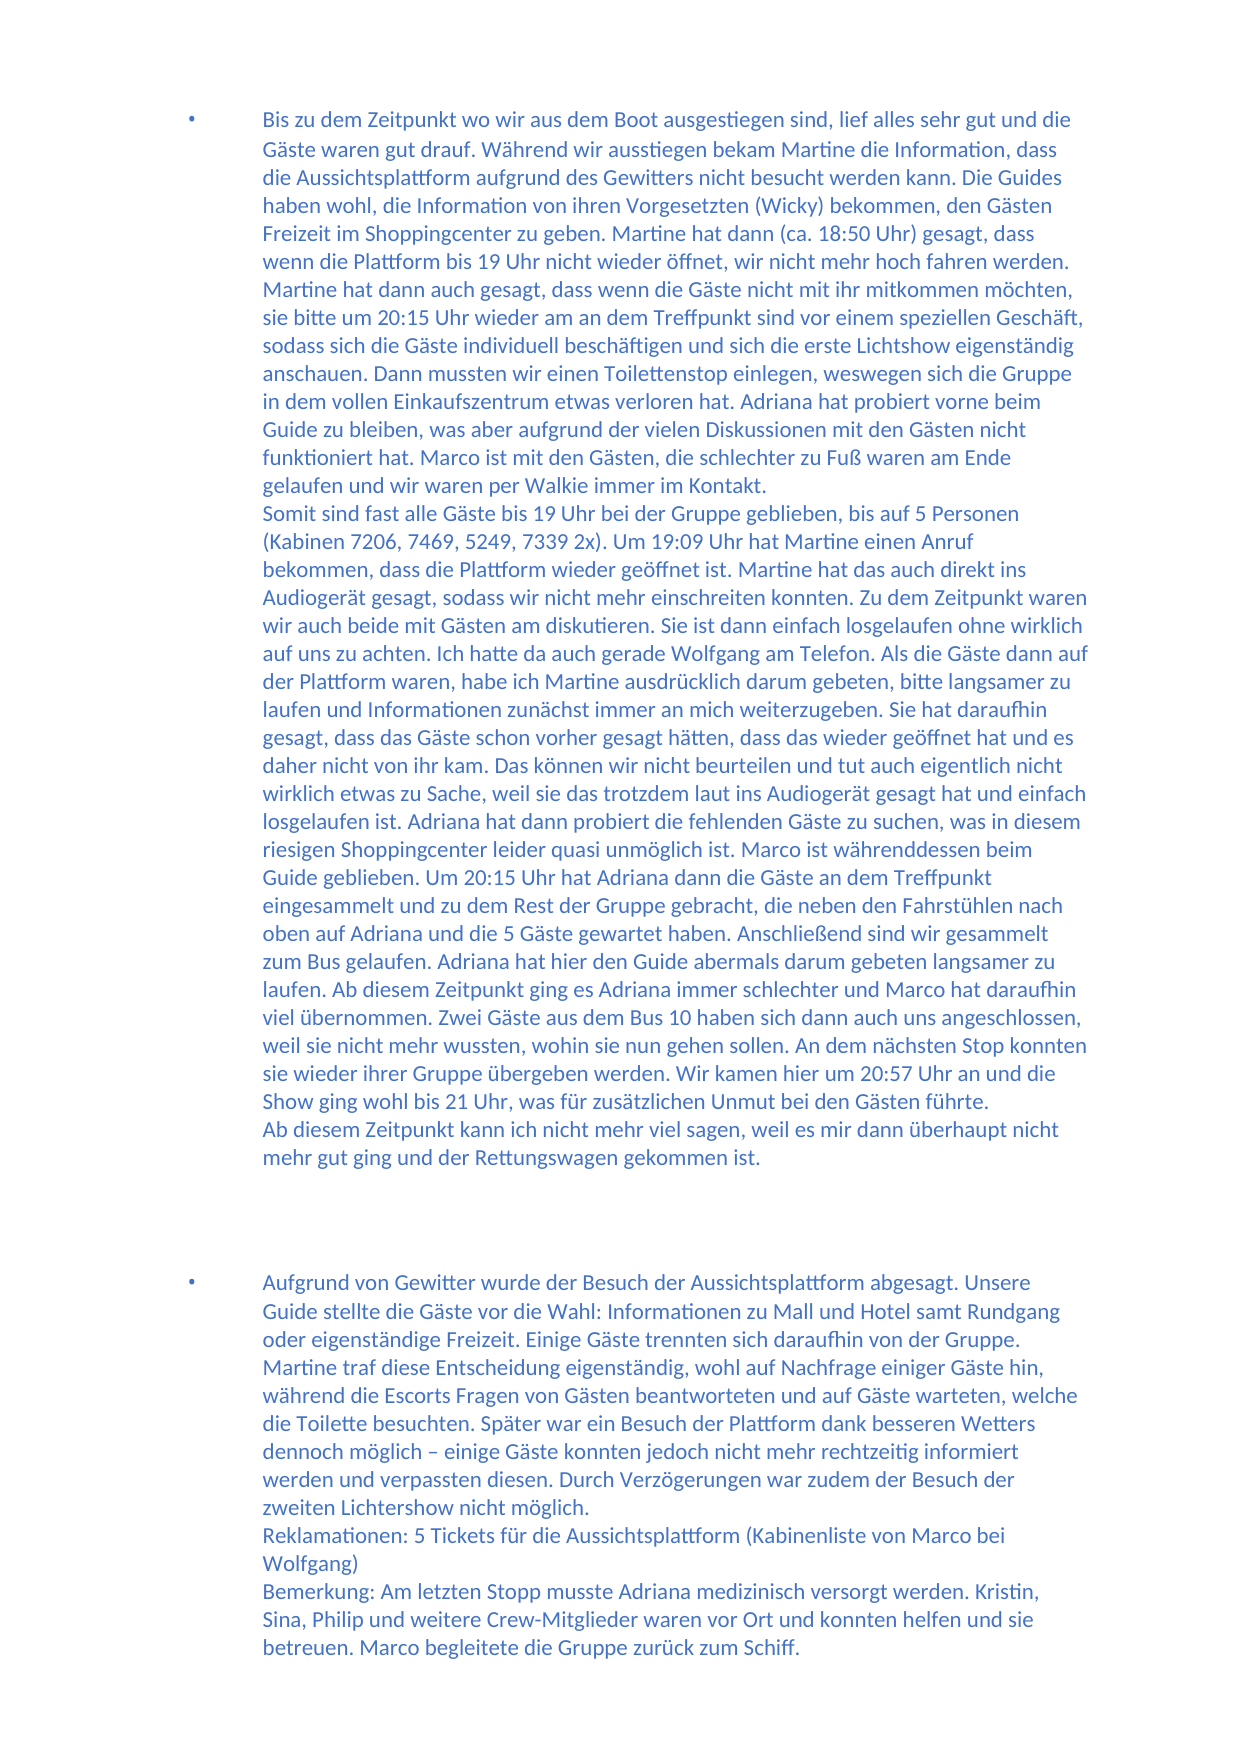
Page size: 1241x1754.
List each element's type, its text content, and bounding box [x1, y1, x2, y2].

list Ab diesem Zeitpunkt kann ich nicht mehr viel sagen, weil es mir dann überhaupt nicht mehr gut ging und der Rettungswagen gekommen ist. [262, 1115, 1090, 1171]
list Bemerkung: Am letzten Stopp musste Adriana medizinisch versorgt werden. Kristin, Sina, Philip und weitere Crew-Mitglieder waren vor Ort und konnten helfen und sie betreuen. Marco begleitete die Gruppe zurück zum Schiff. [262, 1577, 1090, 1661]
list Bis zu dem Zeitpunkt wo wir aus dem Boot ausgestiegen sind, lief alles sehr gut und die Gäste waren gut drauf. Während wir ausstiegen bekam Martine die Information, dass die Aussichtsplattform aufgrund des Gewitters nicht besucht werden kann. Die Guides haben wohl, die Information von ihren Vorgesetzten (Wicky) bekommen, den Gästen Freizeit im Shoppingcenter zu geben. Martine hat dann (ca. 18:50 Uhr) gesagt, dass wenn die Plattform bis 19 Uhr nicht wieder öffnet, wir nicht mehr hoch fahren werden. Martine hat dann auch gesagt, dass wenn die Gäste nicht mit ihr mitkommen möchten, sie bitte um 20:15 Uhr wieder am an dem Treffpunkt sind vor einem speziellen Geschäft, sodass sich die Gäste individuell beschäftigen und sich die erste Lichtshow eigenständig anschauen. Dann mussten wir einen Toilettenstop einlegen, weswegen sich die Gruppe in dem vollen Einkaufszentrum etwas verloren hat. Adriana hat probiert vorne beim Guide zu bleiben, was aber aufgrund der vielen Diskussionen mit den Gästen nicht funktioniert hat. Marco ist mit den Gästen, die schlechter zu Fuß waren am Ende gelaufen und wir waren per Walkie immer im Kontakt. [187, 103, 1090, 499]
list Reklamationen: 5 Tickets für die Aussichtsplattform (Kabinenliste von Marco bei Wolfgang) [262, 1521, 1090, 1577]
list Somit sind fast alle Gäste bis 19 Uhr bei der Gruppe geblieben, bis auf 5 Personen (Kabinen 7206, 7469, 5249, 7339 2x). Um 19:09 Uhr hat Martine einen Anruf bekommen, dass die Plattform wieder geöffnet ist. Martine hat das auch direkt ins Audiogerät gesagt, sodass wir nicht mehr einschreiten konnten. Zu dem Zeitpunkt waren wir auch beide mit Gästen am diskutieren. Sie ist dann einfach losgelaufen ohne wirklich auf uns zu achten. Ich hatte da auch gerade Wolfgang am Telefon. Als die Gäste dann auf der Plattform waren, habe ich Martine ausdrücklich darum gebeten, bitte langsamer zu laufen und Informationen zunächst immer an mich weiterzugeben. Sie hat daraufhin gesagt, dass das Gäste schon vorher gesagt hätten, dass das wieder geöffnet hat und es daher nicht von ihr kam. Das können wir nicht beurteilen und tut auch eigentlich nicht wirklich etwas zu Sache, weil sie das trotzdem laut ins Audiogerät gesagt hat und einfach losgelaufen ist. Adriana hat dann probiert die fehlenden Gäste zu suchen, was in diesem riesigen Shoppingcenter leider quasi unmöglich ist. Marco ist währenddessen beim Guide geblieben. Um 20:15 Uhr hat Adriana dann die Gäste an dem Treffpunkt eingesammelt und zu dem Rest der Gruppe gebracht, die neben den Fahrstühlen nach oben auf Adriana und die 5 Gäste gewartet haben. Anschließend sind wir gesammelt zum Bus gelaufen. Adriana hat hier den Guide abermals darum gebeten langsamer zu laufen. Ab diesem Zeitpunkt ging es Adriana immer schlechter und Marco hat daraufhin viel übernommen. Zwei Gäste aus dem Bus 10 haben sich dann auch uns angeschlossen, weil sie nicht mehr wussten, wohin sie nun gehen sollen. An dem nächsten Stop konnten sie wieder ihrer Gruppe übergeben werden. Wir kamen hier um 20:57 Uhr an und die Show ging wohl bis 21 Uhr, was für zusätzlichen Unmut bei den Gästen führte. [262, 499, 1090, 1115]
list Aufgrund von Gewitter wurde der Besuch der Aussichtsplattform abgesagt. Unsere Guide stellte die Gäste vor die Wahl: Informationen zu Mall und Hotel samt Rundgang oder eigenständige Freizeit. Einige Gäste trennten sich daraufhin von der Gruppe. Martine traf diese Entscheidung eigenständig, wohl auf Nachfrage einiger Gäste hin, während die Escorts Fragen von Gästen beantworteten und auf Gäste warteten, welche die Toilette besuchten. Später war ein Besuch der Plattform dank besseren Wetters dennoch möglich – einige Gäste konnten jedoch nicht mehr rechtzeitig informiert werden und verpassten diesen. Durch Verzögerungen war zudem der Besuch der zweiten Lichtershow nicht möglich. [187, 1266, 1090, 1521]
